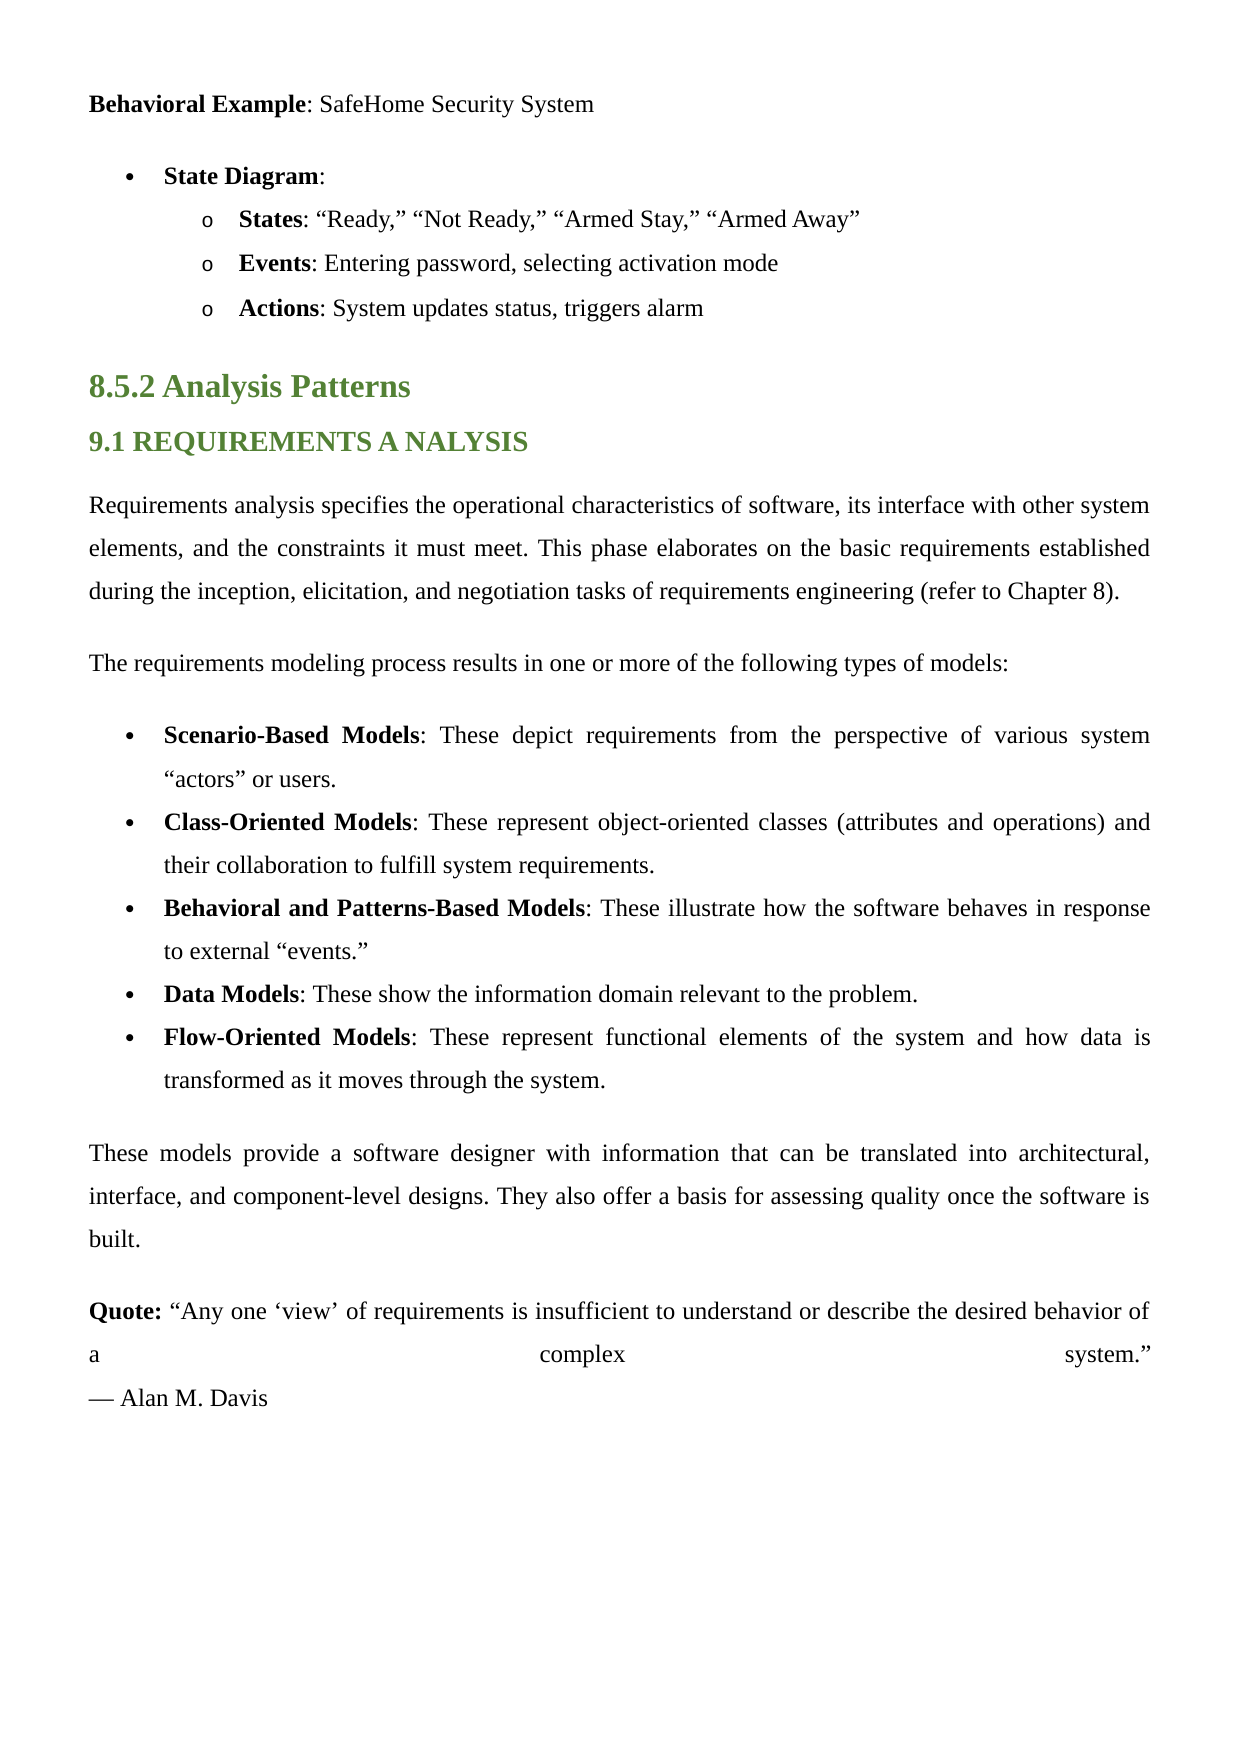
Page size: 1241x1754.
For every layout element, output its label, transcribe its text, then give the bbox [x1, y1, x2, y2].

list Flow-Oriented Models: These represent functional elements of the system and how data is transformed as it moves through the system. [126, 1022, 1152, 1094]
text Quote: “Any one ‘view’ of requirements is insufficient to understand or describe the desired behavior of a complex system.” — Alan M. Davis [89, 1296, 1152, 1411]
text 9.1 REQUIREMENTS A NALYSIS [89, 424, 1152, 458]
list Events: Entering password, selecting activation mode [201, 248, 1152, 278]
text These models provide a software designer with information that can be translated into architectural, interface, and component-level designs. They also offer a basis for assessing quality once the software is built. [89, 1138, 1152, 1253]
text 8.5.2 Analysis Patterns [89, 366, 1152, 405]
list Class-Oriented Models: These represent object-oriented classes (attributes and operations) and their collaboration to fulfill system requirements. [126, 807, 1152, 879]
list Behavioral and Patterns-Based Models: These illustrate how the software behaves in response to external “events.” [126, 893, 1152, 965]
text The requirements modeling process results in one or more of the following types of models: [89, 648, 1152, 677]
list States: “Ready,” “Not Ready,” “Armed Stay,” “Armed Away” [201, 204, 1152, 234]
list State Diagram: [126, 161, 1152, 190]
text Behavioral Example: SafeHome Security System [89, 89, 1152, 117]
text Requirements analysis specifies the operational characteristics of software, its interface with other system elements, and the constraints it must meet. This phase elaborates on the basic requirements established during the inception, elicitation, and negotiation tasks of requirements engineering (refer to Chapter 8). [89, 490, 1152, 605]
list Actions: System updates status, triggers alarm [201, 293, 1152, 322]
list Scenario-Based Models: These depict requirements from the perspective of various system “actors” or users. [126, 721, 1152, 792]
list Data Models: These show the information domain relevant to the problem. [126, 979, 1152, 1008]
